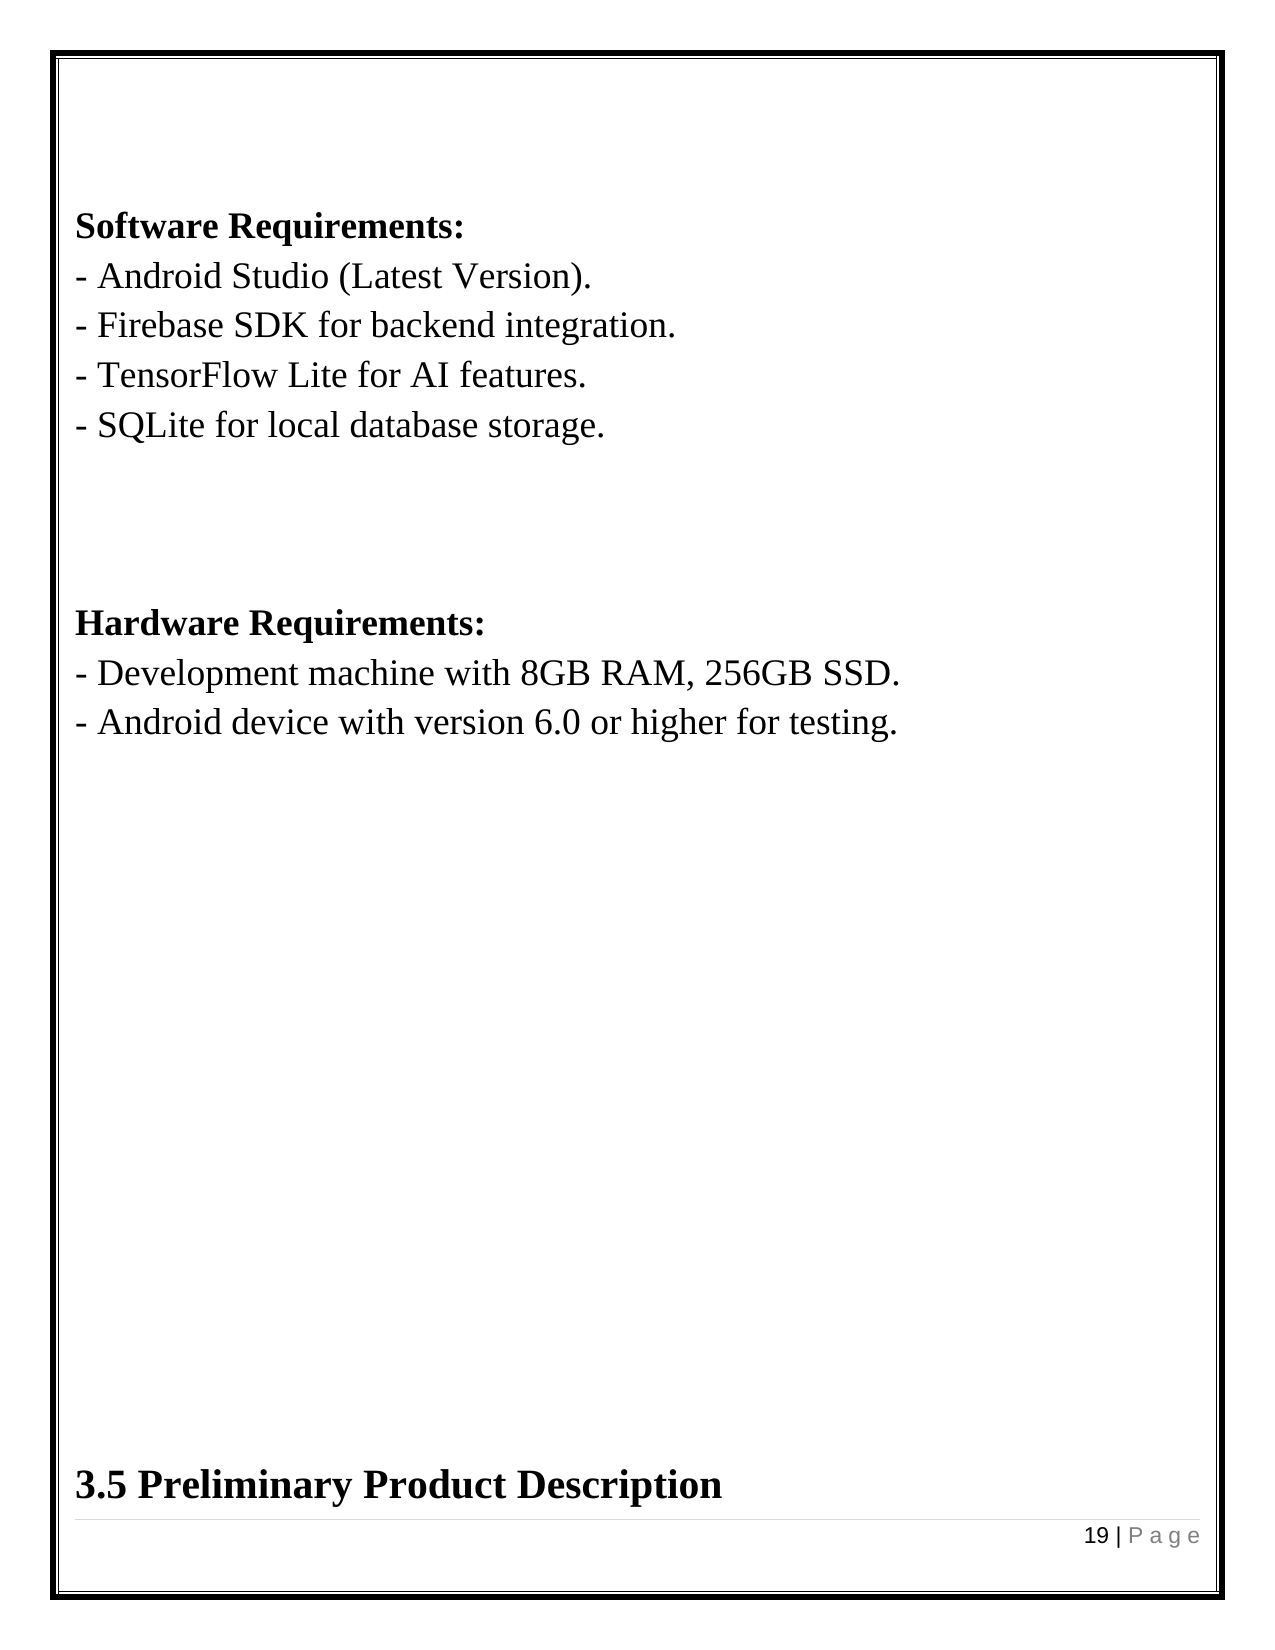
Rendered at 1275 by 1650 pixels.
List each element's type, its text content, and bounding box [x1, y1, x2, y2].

text Hardware Requirements: [75, 600, 1200, 643]
text Software Requirements: [75, 204, 1200, 247]
text - Development machine with 8GB RAM, 256GB SSD. - Android device with version 6.0 or higher for testing. [75, 650, 1200, 743]
text 3.5 Preliminary Product Description [75, 1459, 1200, 1507]
text - Android Studio (Latest Version). - Firebase SDK for backend integration. - TensorFlow Lite for AI features. - SQLite for local database storage. [75, 253, 1200, 445]
